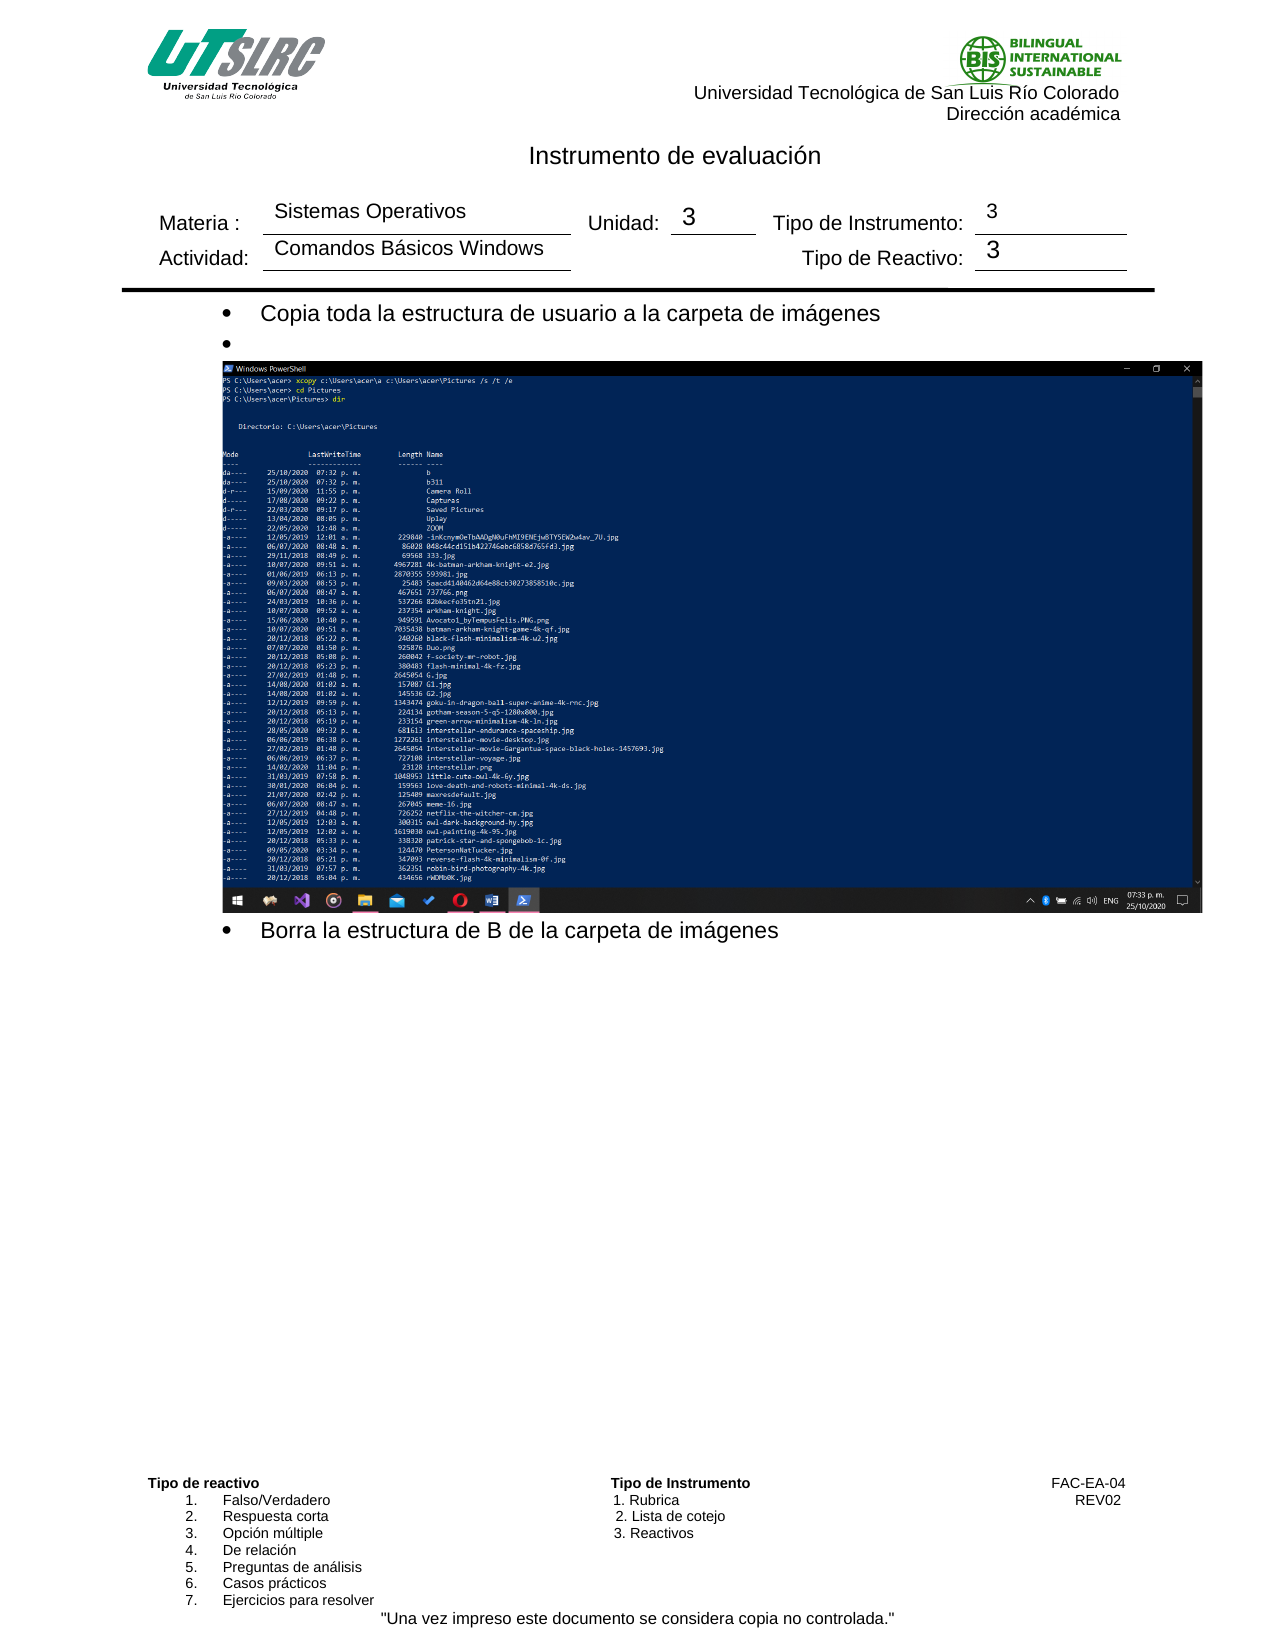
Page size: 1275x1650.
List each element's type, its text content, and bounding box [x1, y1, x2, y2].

list Copia toda la estructura de usuario a la carpeta de imágenes [223, 299, 1127, 326]
picture [147, 29, 325, 99]
list Borra la estructura de B de la carpeta de imágenes [223, 917, 1127, 943]
picture [222, 361, 1203, 913]
picture [942, 31, 1128, 92]
